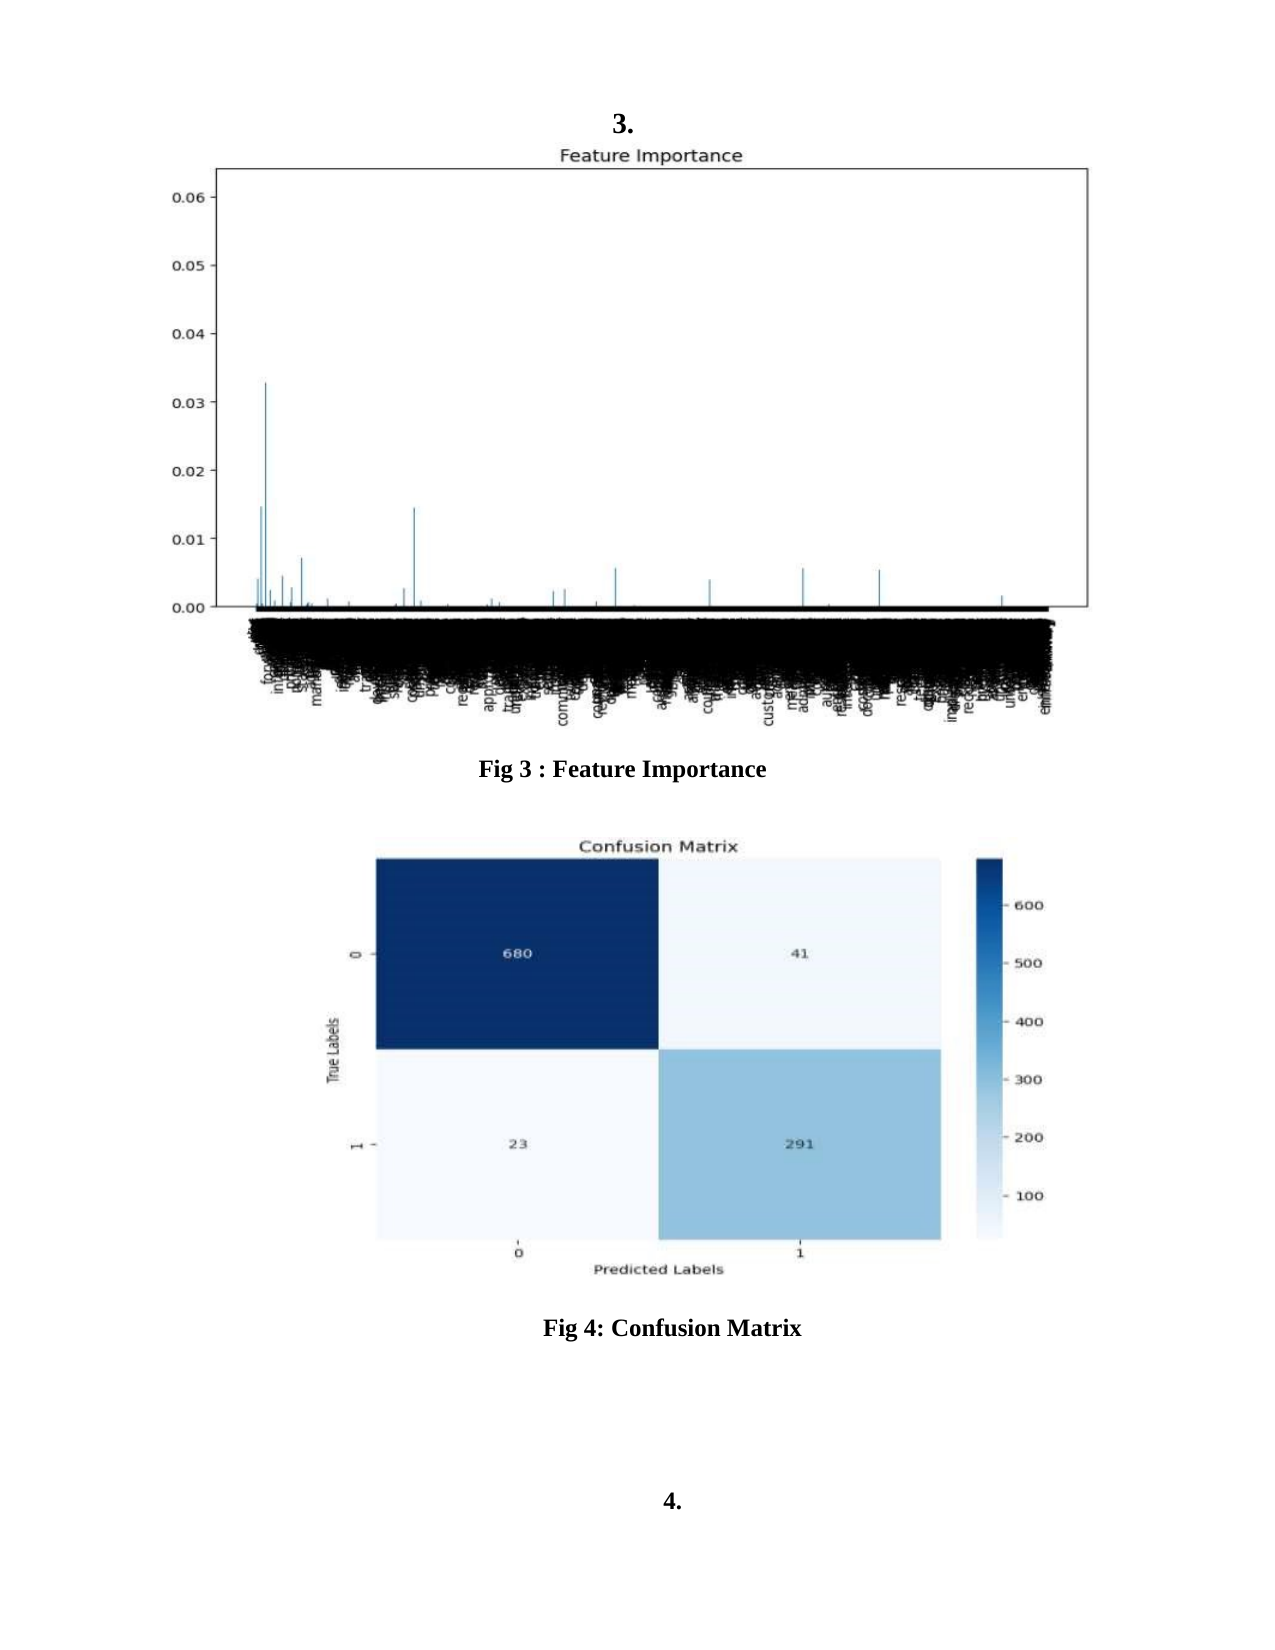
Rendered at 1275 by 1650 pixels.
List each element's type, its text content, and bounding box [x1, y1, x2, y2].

picture [162, 142, 1097, 730]
text Fig 4: Confusion Matrix [543, 1313, 1162, 1342]
picture [317, 837, 1049, 1284]
text Fig 3 : Feature Importance [478, 754, 1162, 783]
text 3. [207, 106, 1038, 139]
text 4. [663, 1486, 1162, 1514]
